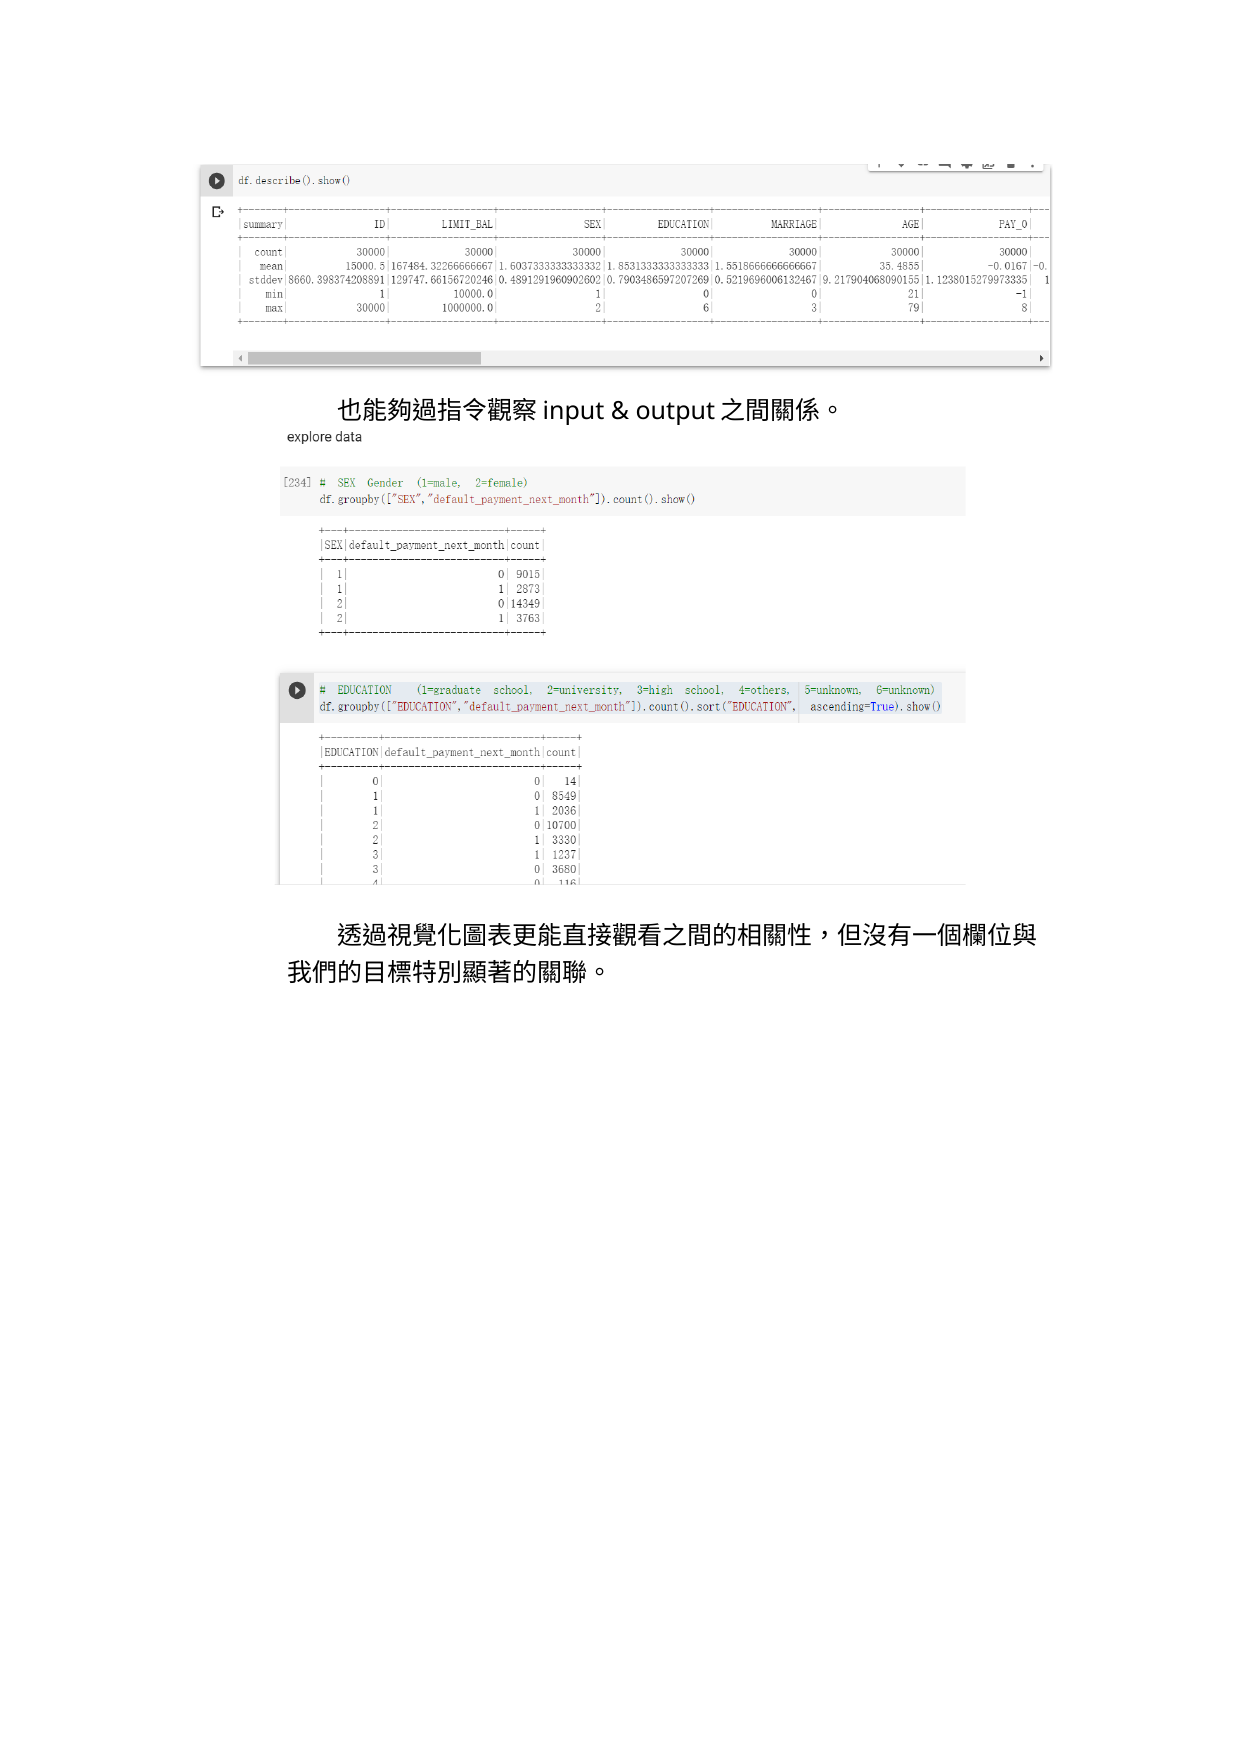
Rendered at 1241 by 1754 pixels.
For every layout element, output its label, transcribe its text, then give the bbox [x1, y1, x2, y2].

picture [187, 164, 1053, 377]
text 也能夠過指令觀察input & output之間關係。 [187, 389, 1053, 427]
text 透過視覺化圖表更能直接觀看之間的相關性，但沒有一個欄位與我們的目標特別顯著的關聯。 [287, 914, 1053, 989]
picture [274, 427, 966, 886]
